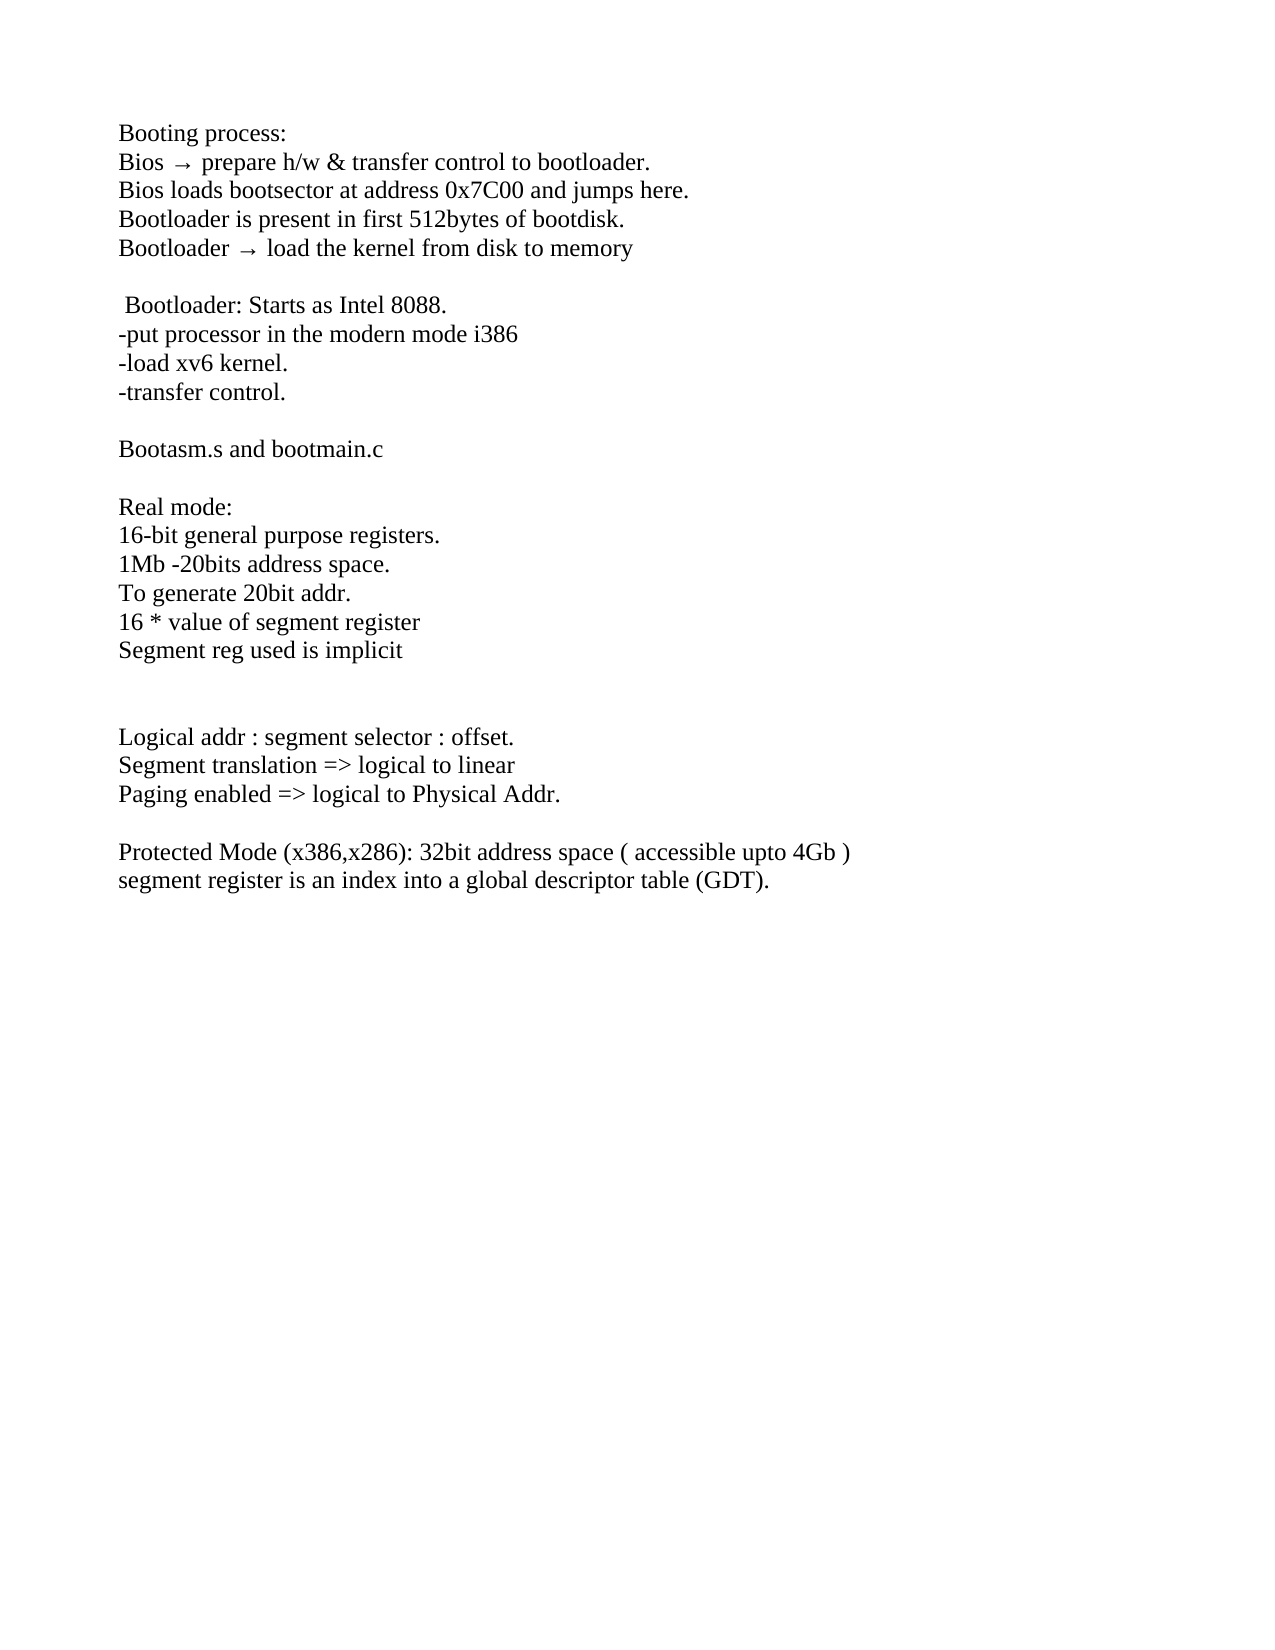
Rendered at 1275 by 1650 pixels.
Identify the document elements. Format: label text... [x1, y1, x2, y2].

text -load xv6 kernel. [118, 348, 1157, 377]
text 1Mb -20bits address space. [118, 549, 1157, 578]
text 16-bit general purpose registers. [118, 521, 1157, 549]
text To generate 20bit addr. [118, 578, 1157, 607]
text Bootloader is present in first 512bytes of bootdisk. [118, 204, 1157, 233]
text Bootloader: Starts as Intel 8088. [118, 291, 1157, 319]
text Protected Mode (x386,x286): 32bit address space ( accessible upto 4Gb ) [118, 837, 1157, 866]
text Booting process: [118, 118, 1157, 147]
text -transfer control. [118, 377, 1157, 406]
text Segment translation => logical to linear [118, 751, 1157, 779]
text Segment reg used is implicit [118, 636, 1157, 664]
text Paging enabled => logical to Physical Addr. [118, 779, 1157, 808]
text Bootasm.s and bootmain.c [118, 434, 1157, 463]
text 16 * value of segment register [118, 607, 1157, 636]
text Bios → prepare h/w & transfer control to bootloader. [118, 147, 1157, 176]
text Bootloader → load the kernel from disk to memory [118, 233, 1157, 262]
text Bios loads bootsector at address 0x7C00 and jumps here. [118, 176, 1157, 204]
text -put processor in the modern mode i386 [118, 319, 1157, 348]
text segment register is an index into a global descriptor table (GDT). [118, 866, 1157, 894]
text Logical addr : segment selector : offset. [118, 722, 1157, 751]
text Real mode: [118, 492, 1157, 521]
